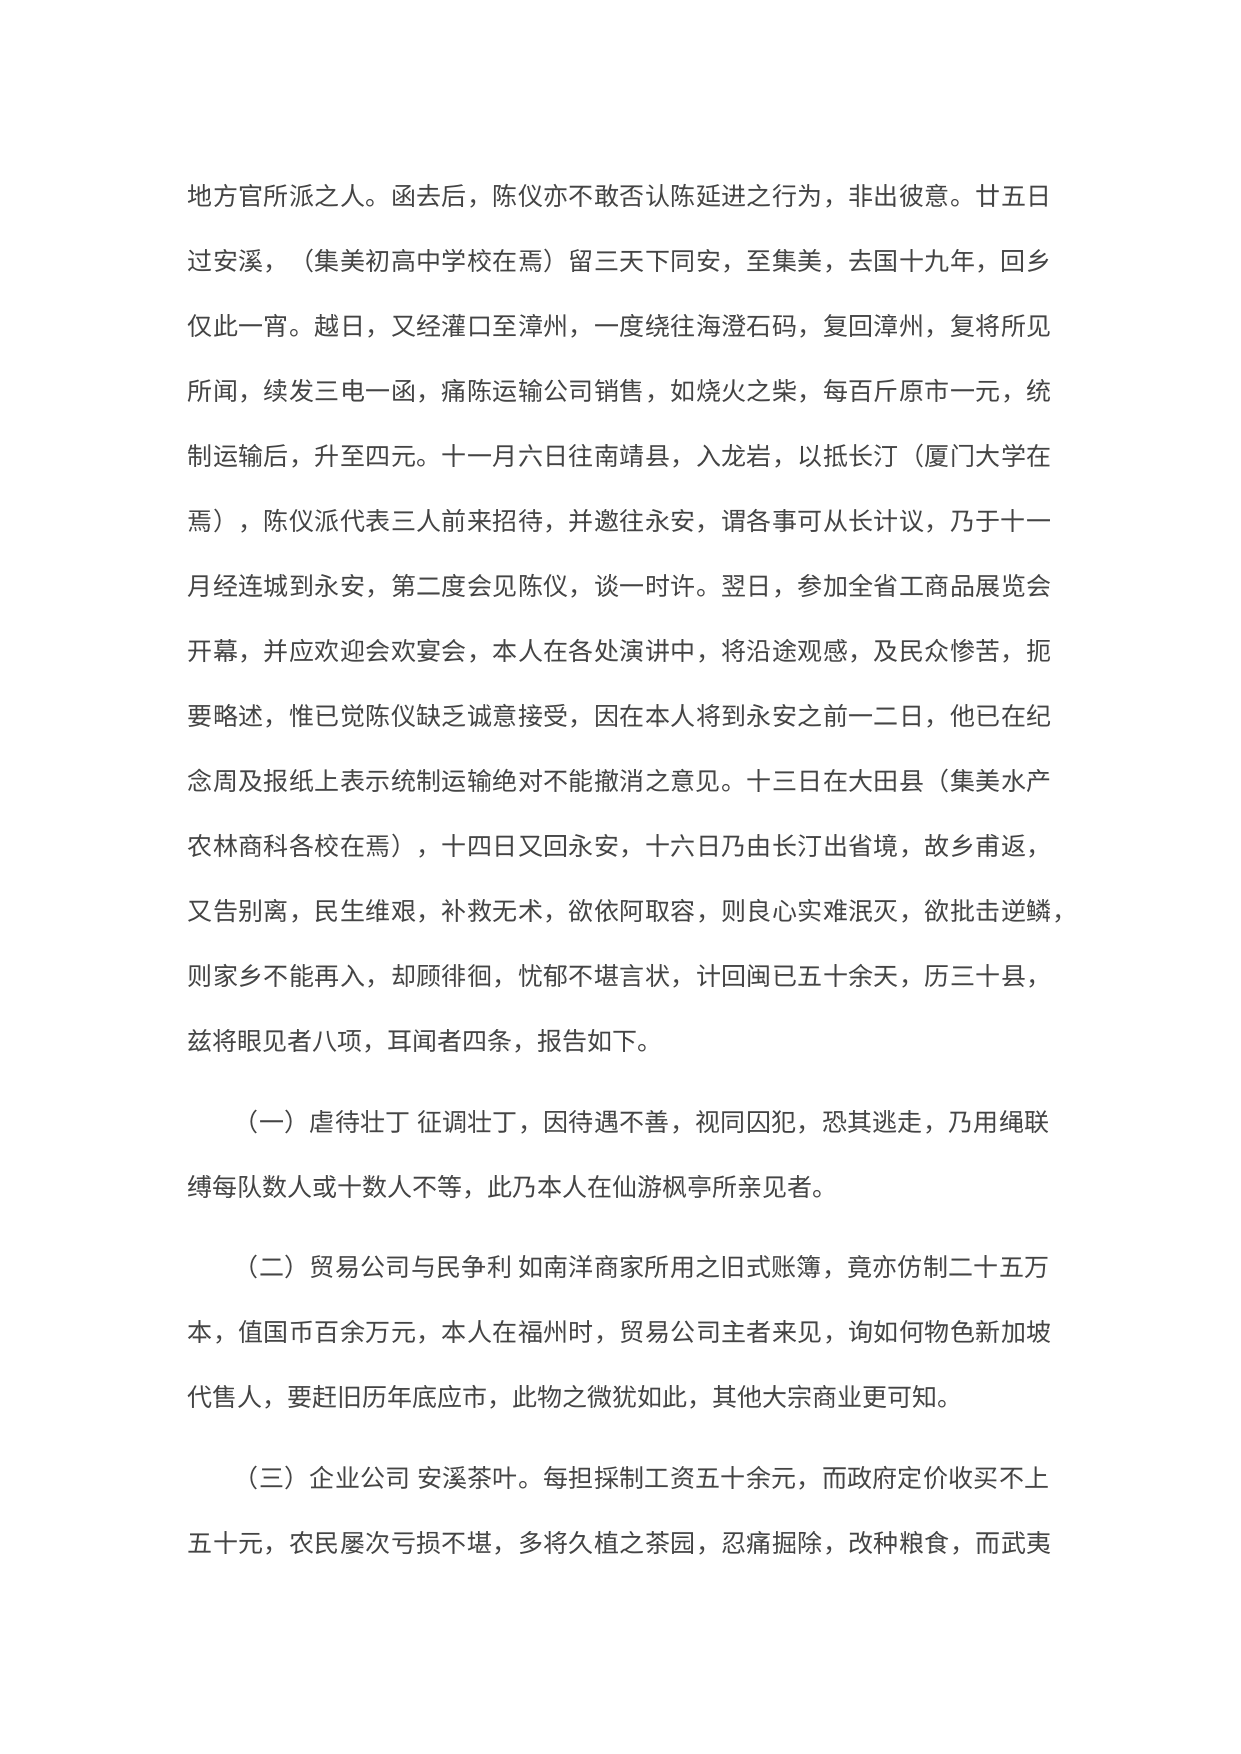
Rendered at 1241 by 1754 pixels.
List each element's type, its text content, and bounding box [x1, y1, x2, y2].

text （一）虐待壮丁 征调壮丁，因待遇不善，视同囚犯，恐其逃走，乃用绳联缚每队数人或十数人不等，此乃本人在仙游枫亭所亲见者。 [187, 1088, 1053, 1218]
text （二）贸易公司与民争利 如南洋商家所用之旧式账簿，竟亦仿制二十五万本，值国币百余万元，本人在福州时，贸易公司主者来见，询如何物色新加坡代售人，要赶旧历年底应市，此物之微犹如此，其他大宗商业更可知。 [187, 1233, 1053, 1428]
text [187, 1444, 1053, 1574]
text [187, 162, 1053, 1072]
